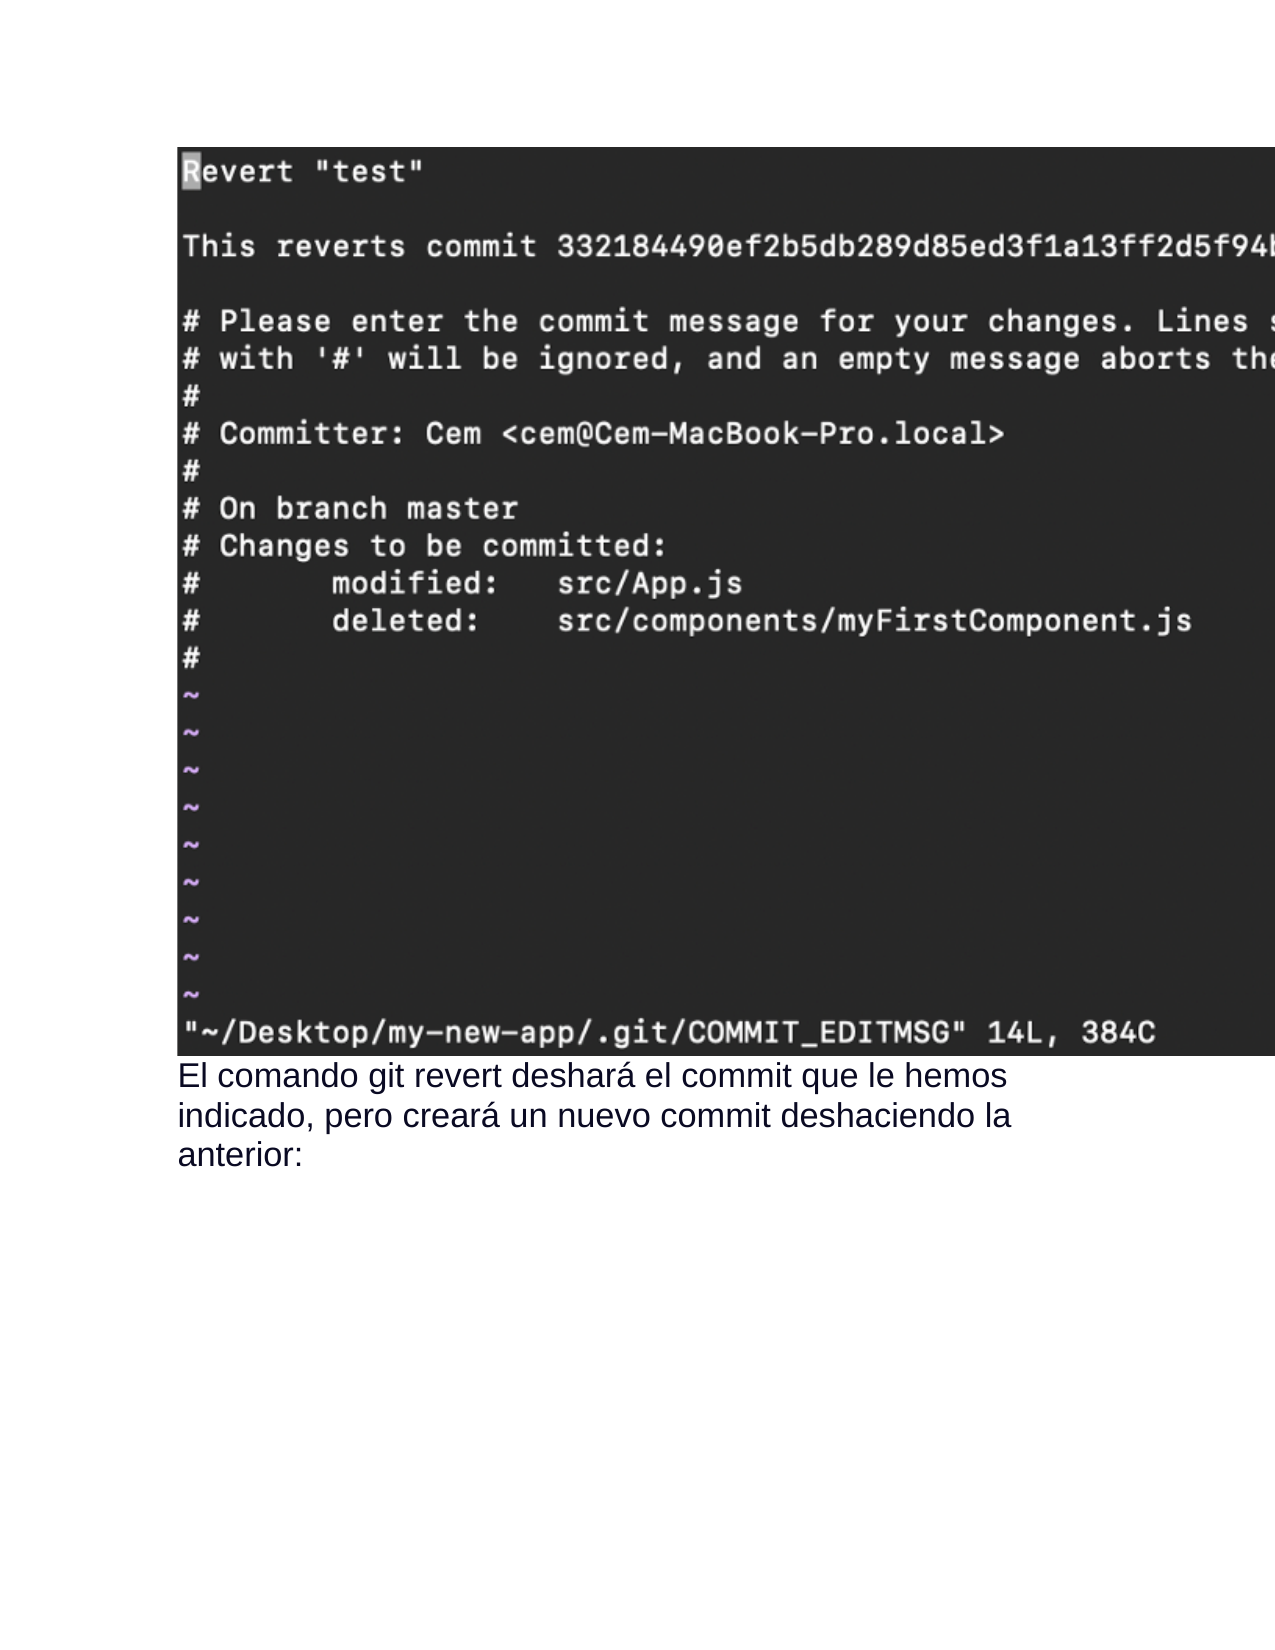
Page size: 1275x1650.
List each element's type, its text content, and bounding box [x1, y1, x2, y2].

text El comando git revert deshará el commit que le hemos indicado, pero creará un nuevo commit deshaciendo la anterior: [177, 1056, 1098, 1174]
picture [177, 147, 1275, 1056]
